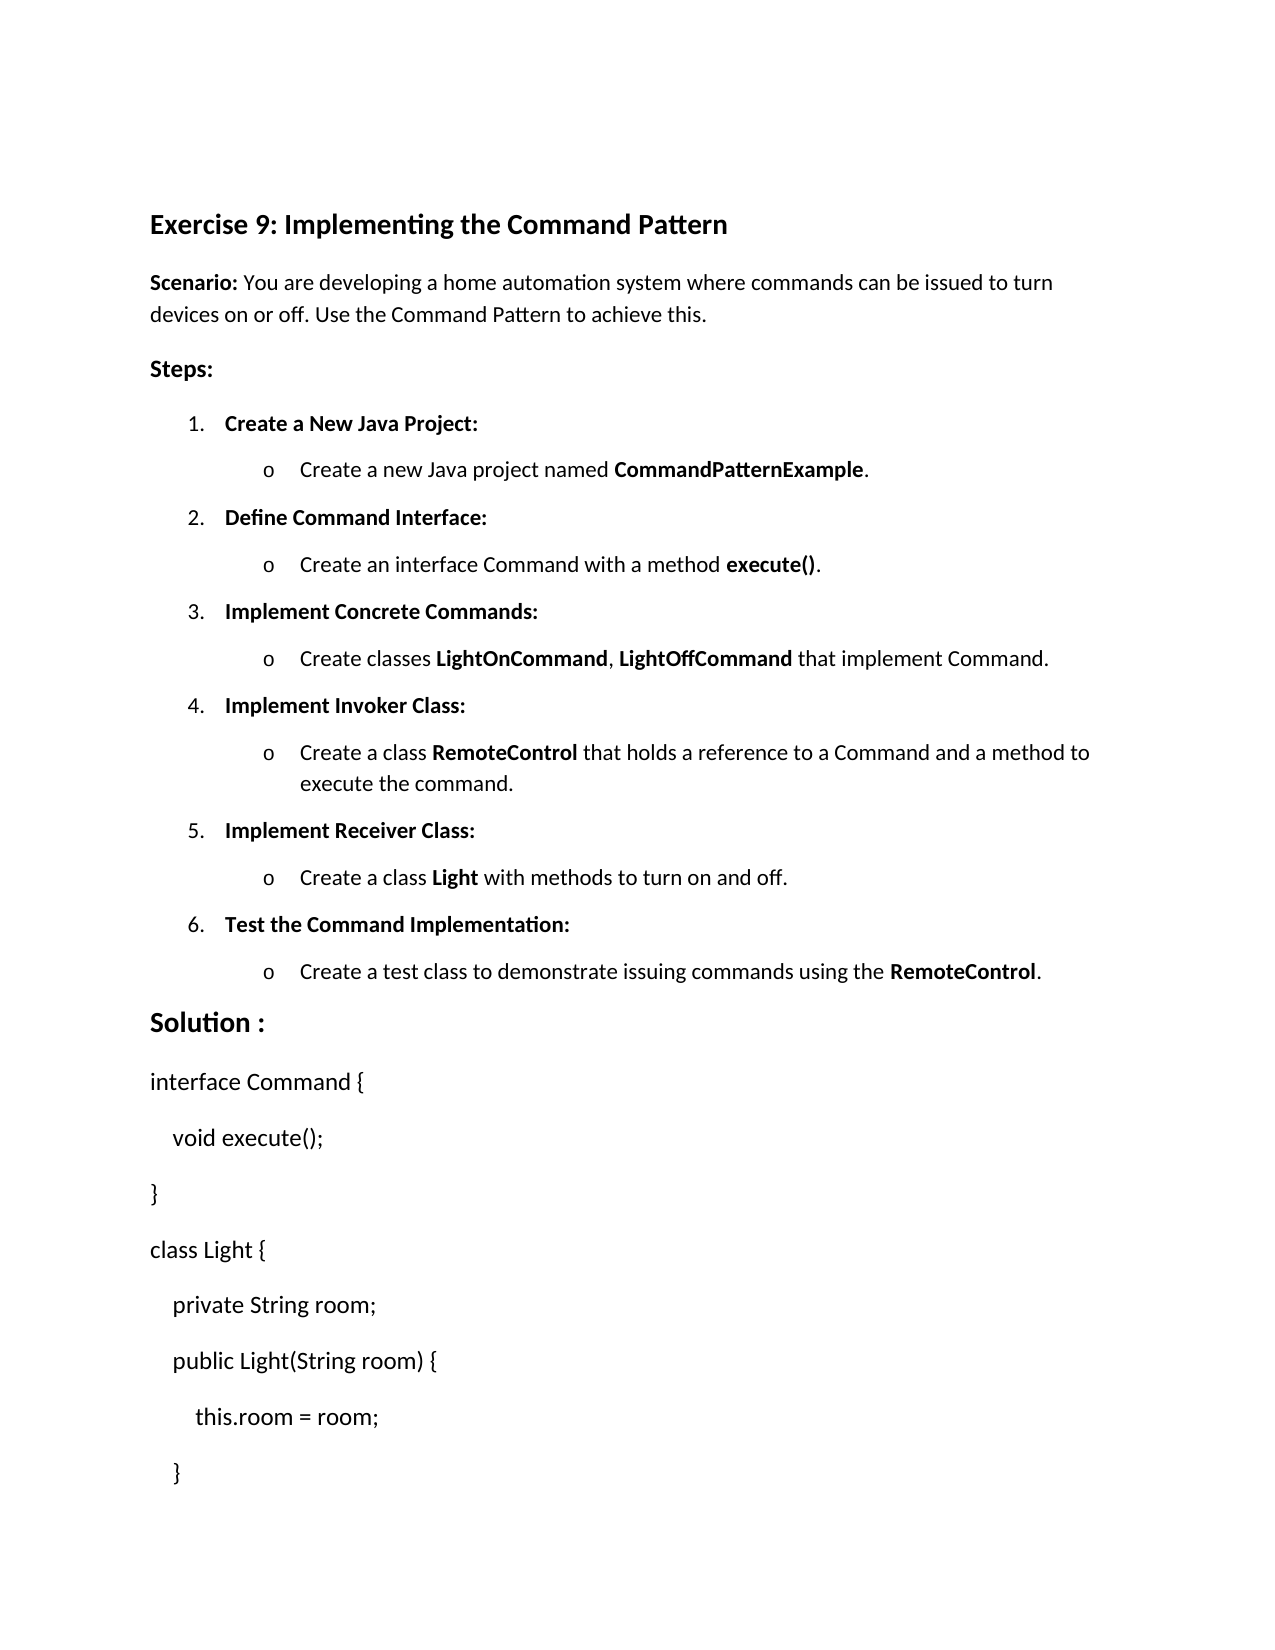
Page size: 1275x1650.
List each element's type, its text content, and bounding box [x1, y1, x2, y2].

text this.room = room; [150, 1401, 1125, 1432]
text interface Command { [150, 1066, 1125, 1097]
list Test the Command Implementation: [187, 910, 1125, 938]
text Exercise 9: Implementing the Command Pattern [150, 206, 1125, 241]
list Create a new Java project named CommandPatternExample. [262, 456, 1125, 484]
list Implement Invoker Class: [187, 691, 1125, 719]
text void execute(); [150, 1122, 1125, 1153]
text class Light { [150, 1234, 1125, 1264]
text Solution : [150, 1004, 1125, 1040]
list Create an interface Command with a method execute(). [262, 550, 1125, 578]
list Create classes LightOnCommand, LightOffCommand that implement Command. [262, 644, 1125, 673]
text } [150, 1457, 1125, 1488]
list Create a class RemoteControl that holds a reference to a Command and a method to execute the command. [262, 738, 1125, 797]
text Steps: [150, 353, 1125, 383]
text private String room; [150, 1289, 1125, 1320]
list Create a test class to demonstrate issuing commands using the RemoteControl. [262, 957, 1125, 986]
text public Light(String room) { [150, 1345, 1125, 1376]
text Scenario: You are developing a home automation system where commands can be issued to turn devices on or off. Use the Command Pattern to achieve this. [150, 268, 1125, 328]
list Implement Receiver Class: [187, 816, 1125, 844]
list Create a New Java Project: [187, 409, 1125, 437]
list Create a class Light with methods to turn on and off. [262, 863, 1125, 891]
text } [150, 1178, 1125, 1208]
list Implement Concrete Commands: [187, 597, 1125, 625]
list Define Command Interface: [187, 503, 1125, 531]
